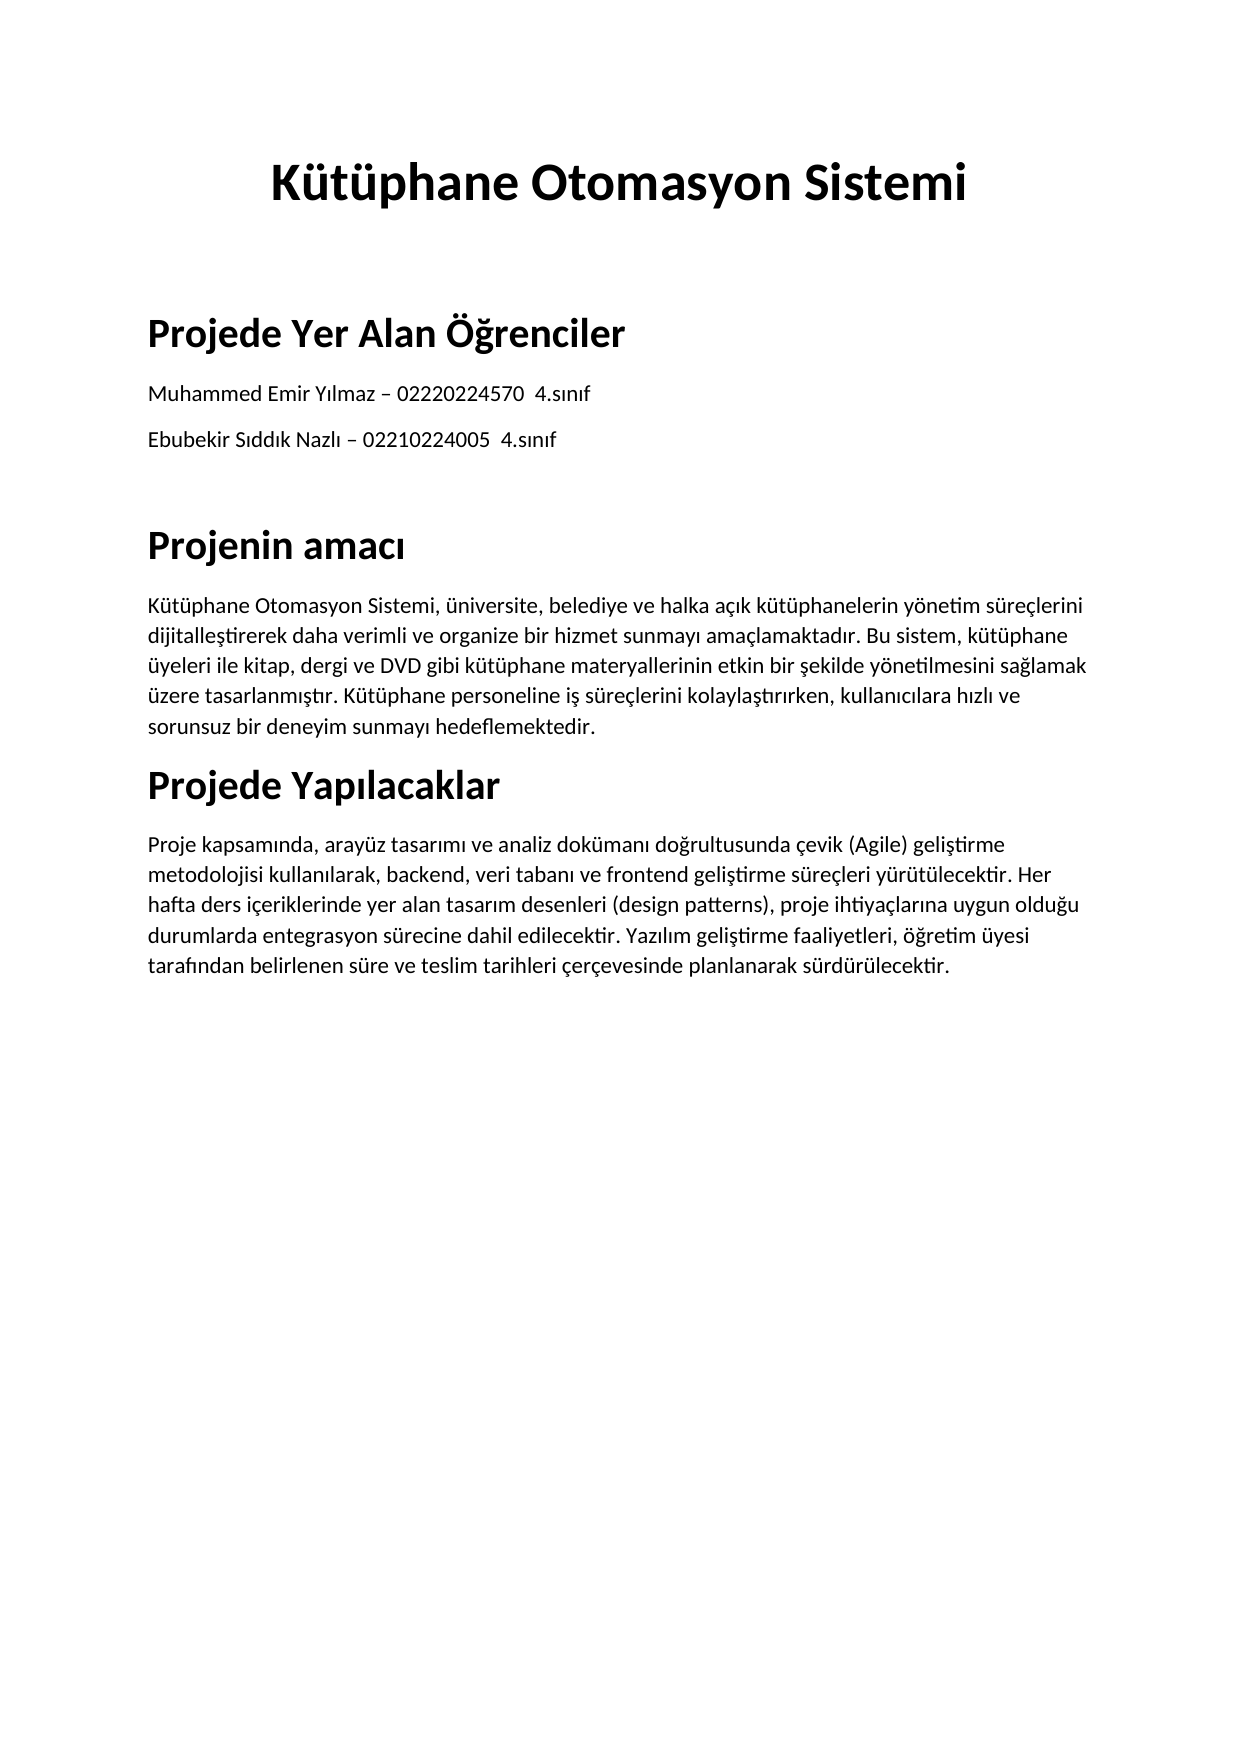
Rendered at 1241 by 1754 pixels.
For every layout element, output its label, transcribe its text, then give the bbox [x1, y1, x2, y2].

text Ebubekir Sıddık Nazlı – 02210224005 4.sınıf [148, 426, 1093, 454]
text Projede Yer Alan Öğrenciler [148, 307, 1093, 358]
text Proje kapsamında, arayüz tasarımı ve analiz dokümanı doğrultusunda çevik (Agile) geliştirme metodolojisi kullanılarak, backend, veri tabanı ve frontend geliştirme süreçleri yürütülecektir. Her hafta ders içeriklerinde yer alan tasarım desenleri (design patterns), proje ihtiyaçlarına uygun olduğu durumlarda entegrasyon sürecine dahil edilecektir. Yazılım geliştirme faaliyetleri, öğretim üyesi tarafından belirlenen süre ve teslim tarihleri çerçevesinde planlanarak sürdürülecektir. [148, 830, 1093, 979]
text Muhammed Emir Yılmaz – 02220224570 4.sınıf [148, 379, 1093, 407]
text Kütüphane Otomasyon Sistemi [148, 148, 1093, 214]
text Projede Yapılacaklar [148, 759, 1093, 809]
text Projenin amacı [148, 519, 1093, 570]
text Kütüphane Otomasyon Sistemi, üniversite, belediye ve halka açık kütüphanelerin yönetim süreçlerini dijitalleştirerek daha verimli ve organize bir hizmet sunmayı amaçlamaktadır. Bu sistem, kütüphane üyeleri ile kitap, dergi ve DVD gibi kütüphane materyallerinin etkin bir şekilde yönetilmesini sağlamak üzere tasarlanmıştır. Kütüphane personeline iş süreçlerini kolaylaştırırken, kullanıcılara hızlı ve sorunsuz bir deneyim sunmayı hedeflemektedir. [148, 591, 1093, 740]
